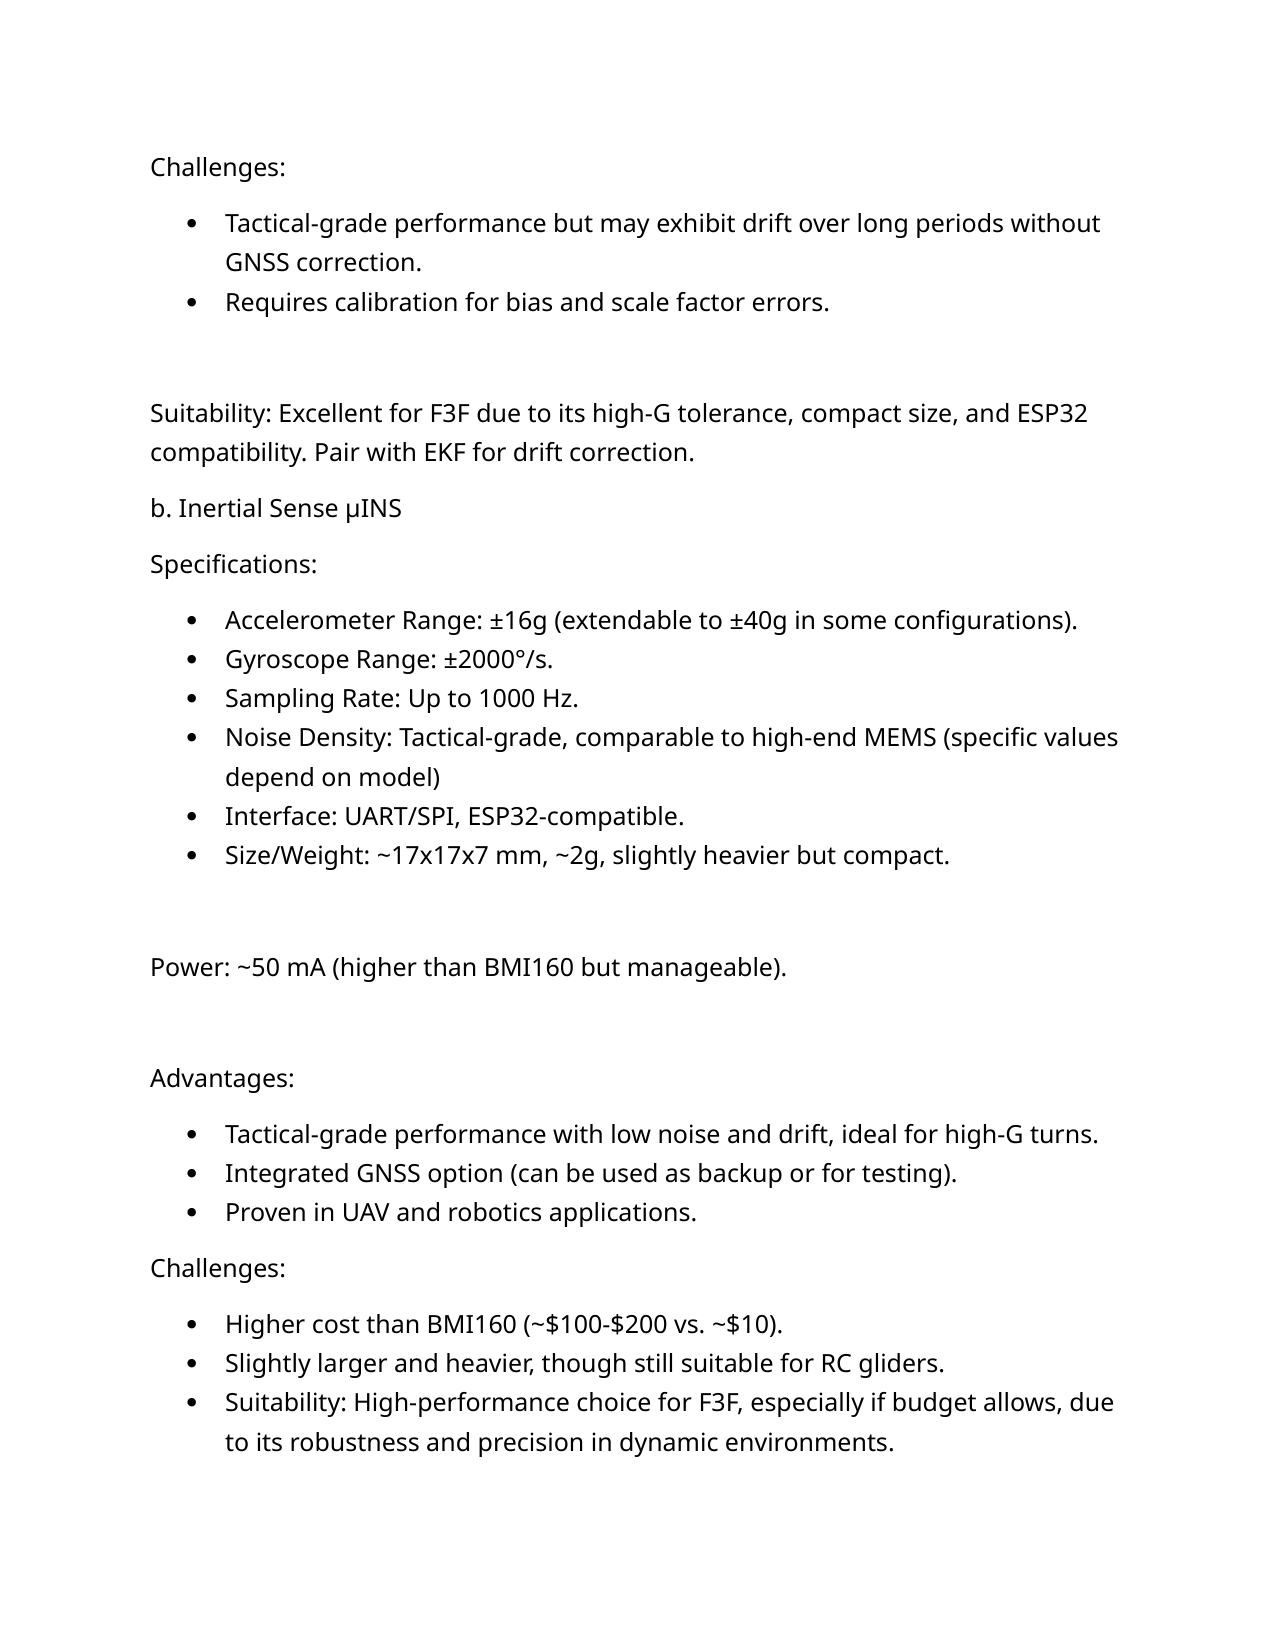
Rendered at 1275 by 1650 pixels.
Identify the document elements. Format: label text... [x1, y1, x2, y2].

list Sampling Rate: Up to 1000 Hz. [187, 681, 1125, 715]
text Specifications: [150, 547, 1125, 581]
list Noise Density: Tactical-grade, comparable to high-end MEMS (specific values depend on model) [187, 720, 1125, 793]
list Gyroscope Range: ±2000°/s. [187, 642, 1125, 676]
list Requires calibration for bias and scale factor errors. [187, 284, 1125, 318]
list Suitability: High-performance choice for F3F, especially if budget allows, due to its robustness and precision in dynamic environments. [187, 1385, 1125, 1458]
list Accelerometer Range: ±16g (extendable to ±40g in some configurations). [187, 602, 1125, 637]
text Challenges: [150, 1251, 1125, 1285]
text Power: ~50 mA (higher than BMI160 but manageable). [150, 949, 1125, 983]
list Higher cost than BMI160 (~$100-$200 vs. ~$10). [187, 1307, 1125, 1341]
text b. Inertial Sense μINS [150, 491, 1125, 525]
list Tactical-grade performance but may exhibit drift over long periods without GNSS correction. [187, 206, 1125, 279]
text Challenges: [150, 150, 1125, 184]
list Interface: UART/SPI, ESP32-compatible. [187, 798, 1125, 832]
list Proven in UAV and robotics applications. [187, 1195, 1125, 1229]
text Suitability: Excellent for F3F due to its high-G tolerance, compact size, and ESP32 compatibility. Pair with EKF for drift correction. [150, 396, 1125, 469]
list Slightly larger and heavier, though still suitable for RC gliders. [187, 1346, 1125, 1380]
text Advantages: [150, 1061, 1125, 1095]
list Size/Weight: ~17x17x7 mm, ~2g, slightly heavier but compact. [187, 837, 1125, 872]
list Tactical-grade performance with low noise and drift, ideal for high-G turns. [187, 1117, 1125, 1151]
list Integrated GNSS option (can be used as backup or for testing). [187, 1156, 1125, 1190]
